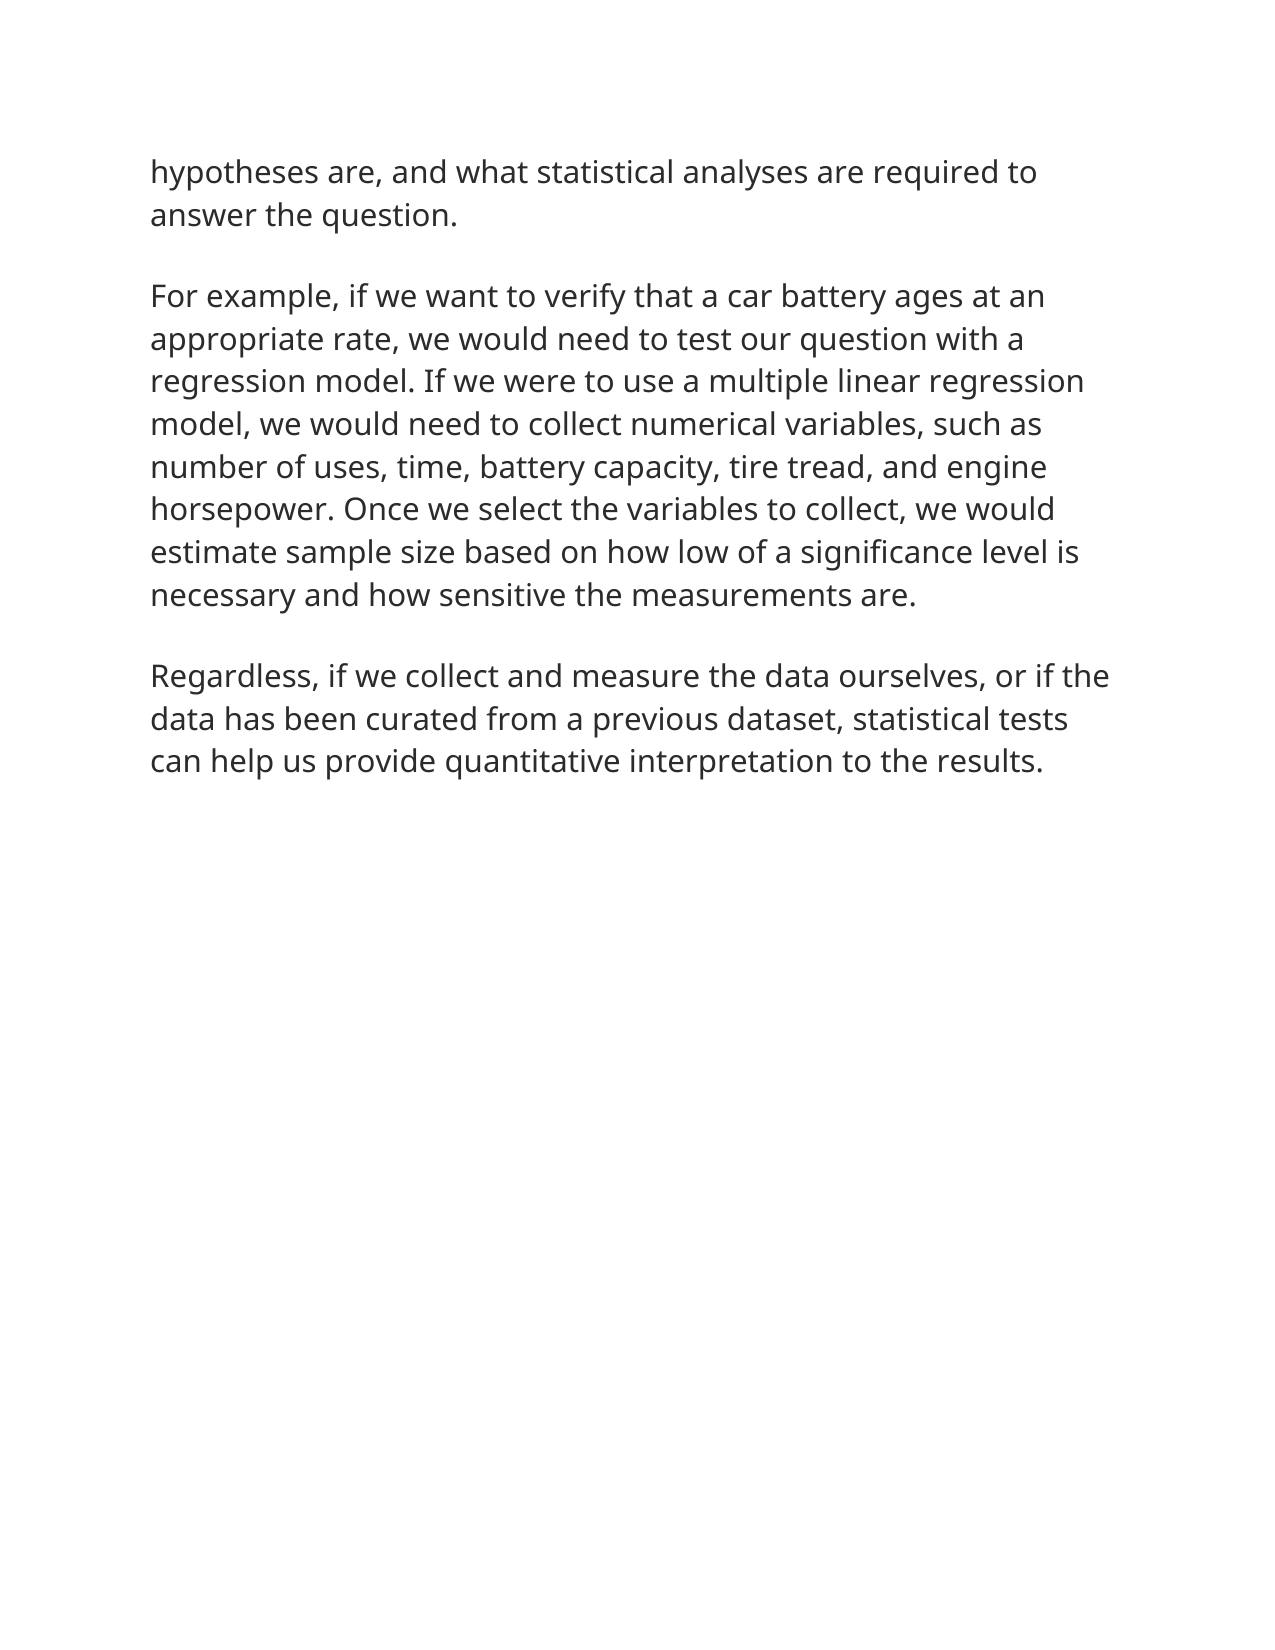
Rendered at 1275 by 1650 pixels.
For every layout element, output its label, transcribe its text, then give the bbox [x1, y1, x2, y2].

text For example, if we want to verify that a car battery ages at an appropriate rate, we would need to test our question with a regression model. If we were to use a multiple linear regression model, we would need to collect numerical variables, such as number of uses, time, battery capacity, tire tread, and engine horsepower. Once we select the variables to collect, we would estimate sample size based on how low of a significance level is necessary and how sensitive the measurements are. [150, 274, 1125, 615]
text Regardless, if we collect and measure the data ourselves, or if the data has been curated from a previous dataset, statistical tests can help us provide quantitative interpretation to the results. [150, 654, 1125, 782]
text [150, 150, 1125, 235]
